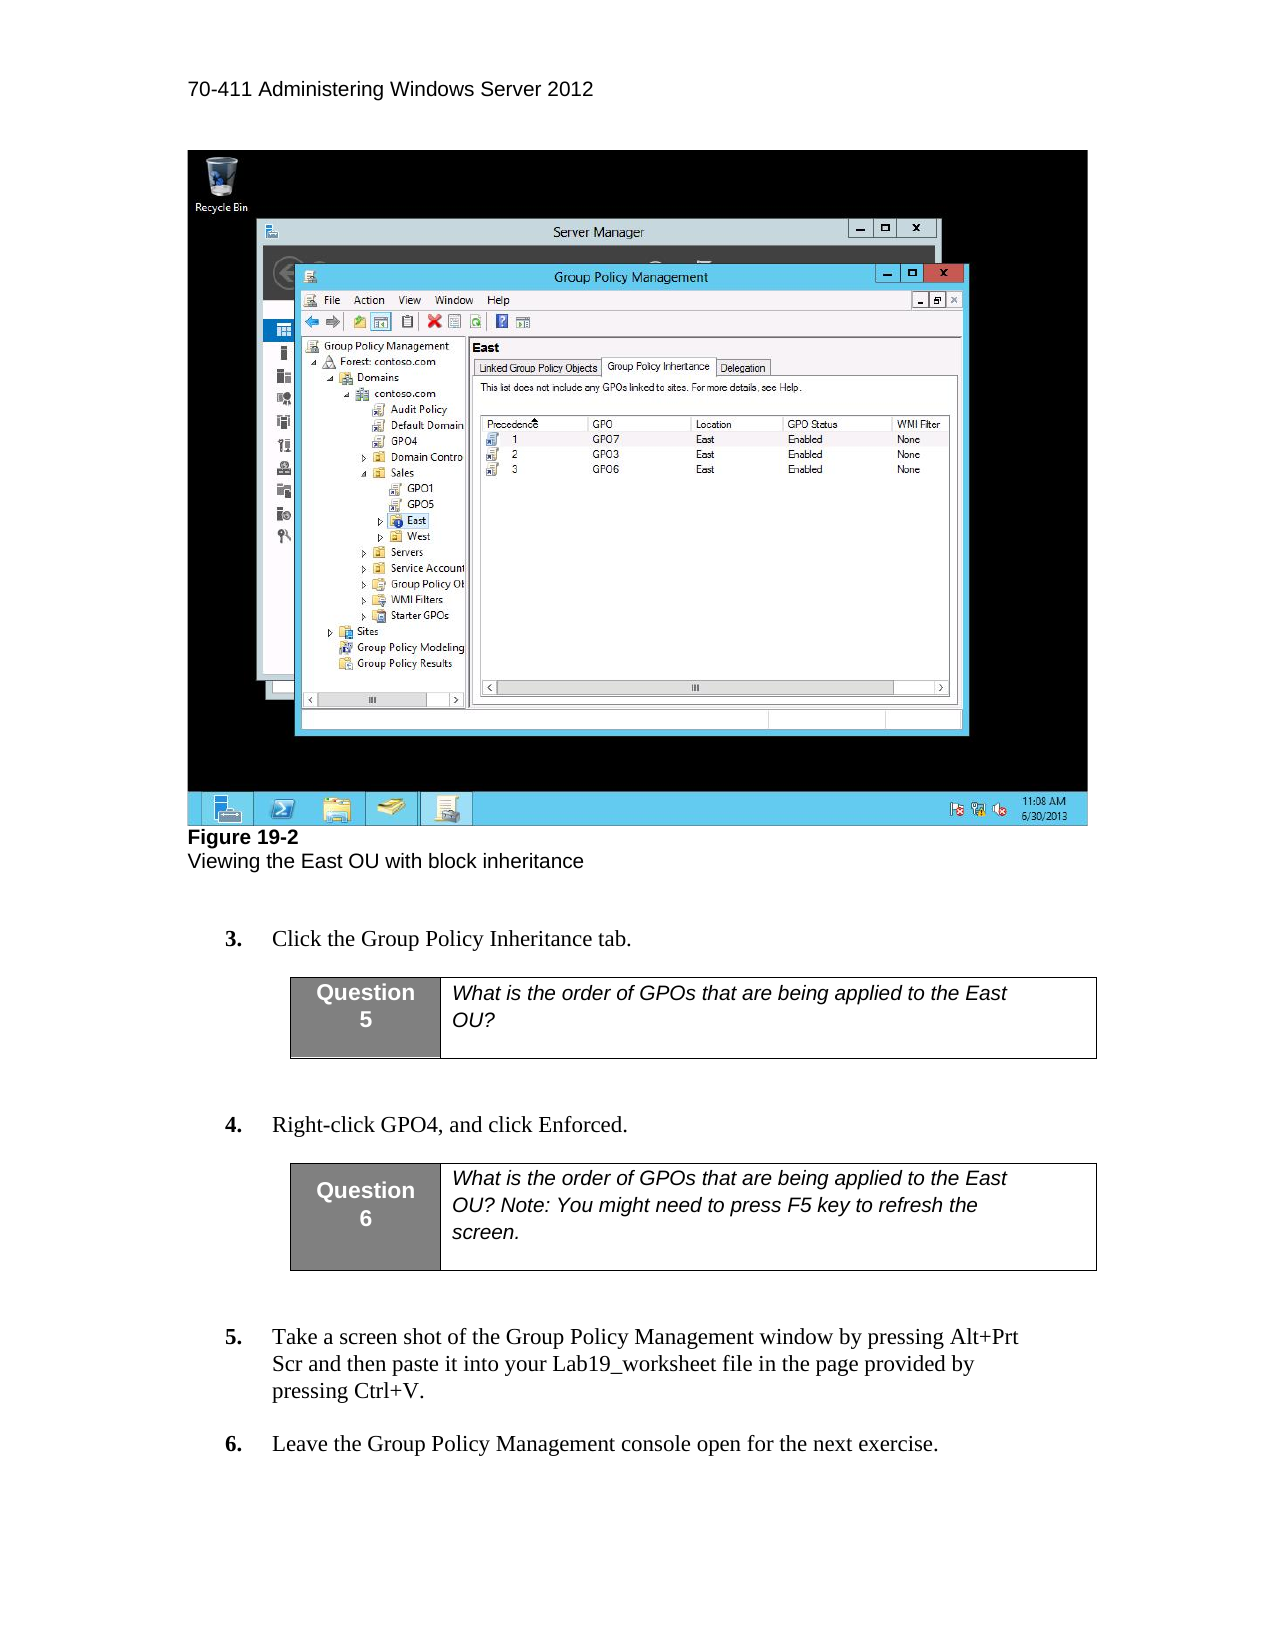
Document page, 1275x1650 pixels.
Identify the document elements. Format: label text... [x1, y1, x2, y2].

picture [187, 150, 1088, 826]
table_header What is the order of GPOs that are being applied to the East OU? [441, 978, 1096, 1057]
table_header Question 5 [291, 978, 440, 1057]
text 6. Leave the Group Policy Management console open for the next exercise. [225, 1429, 1022, 1456]
text 4. Right-click GPO4, and click Enforced. [225, 1111, 1022, 1138]
text Viewing the East OU with block inheritance [187, 849, 1087, 873]
text 5. Take a screen shot of the Group Policy Management window by pressing Alt+Prt Scr and then paste it into your Lab19_worksheet file in the page provided by pressing Ctrl+V. [225, 1323, 1022, 1404]
text Figure 19-2 [187, 826, 1087, 849]
text 3. Click the Group Policy Inheritance tab. [225, 925, 1022, 952]
table_header Question 6 [291, 1164, 440, 1270]
table_header What is the order of GPOs that are being applied to the East OU? Note: You might need to press F5 key to refresh the screen. [441, 1164, 1096, 1270]
